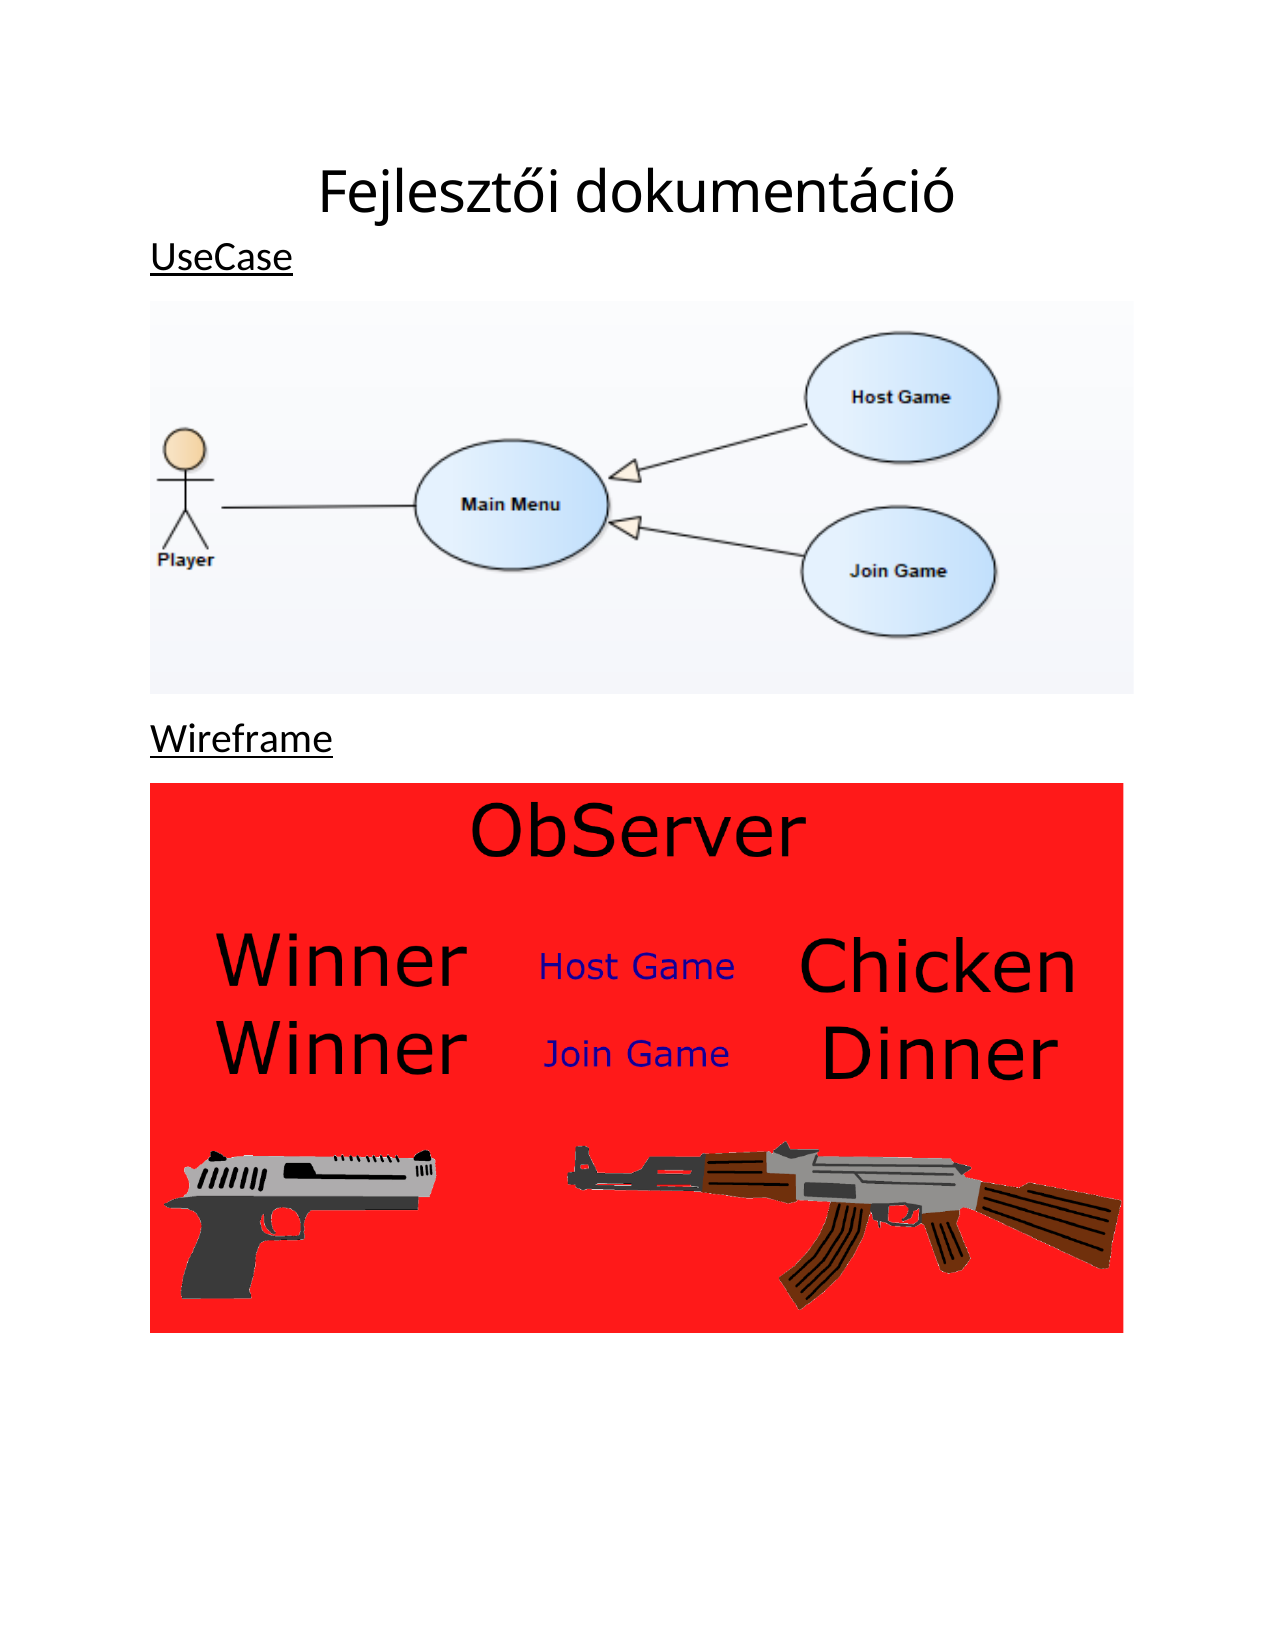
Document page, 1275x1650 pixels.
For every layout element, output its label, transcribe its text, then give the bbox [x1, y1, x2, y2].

title Fejlesztői dokumentáció [150, 150, 1125, 229]
picture [150, 783, 1124, 1333]
text UseCase [150, 229, 1125, 280]
text Wireframe [150, 712, 1125, 763]
picture [150, 301, 1134, 694]
